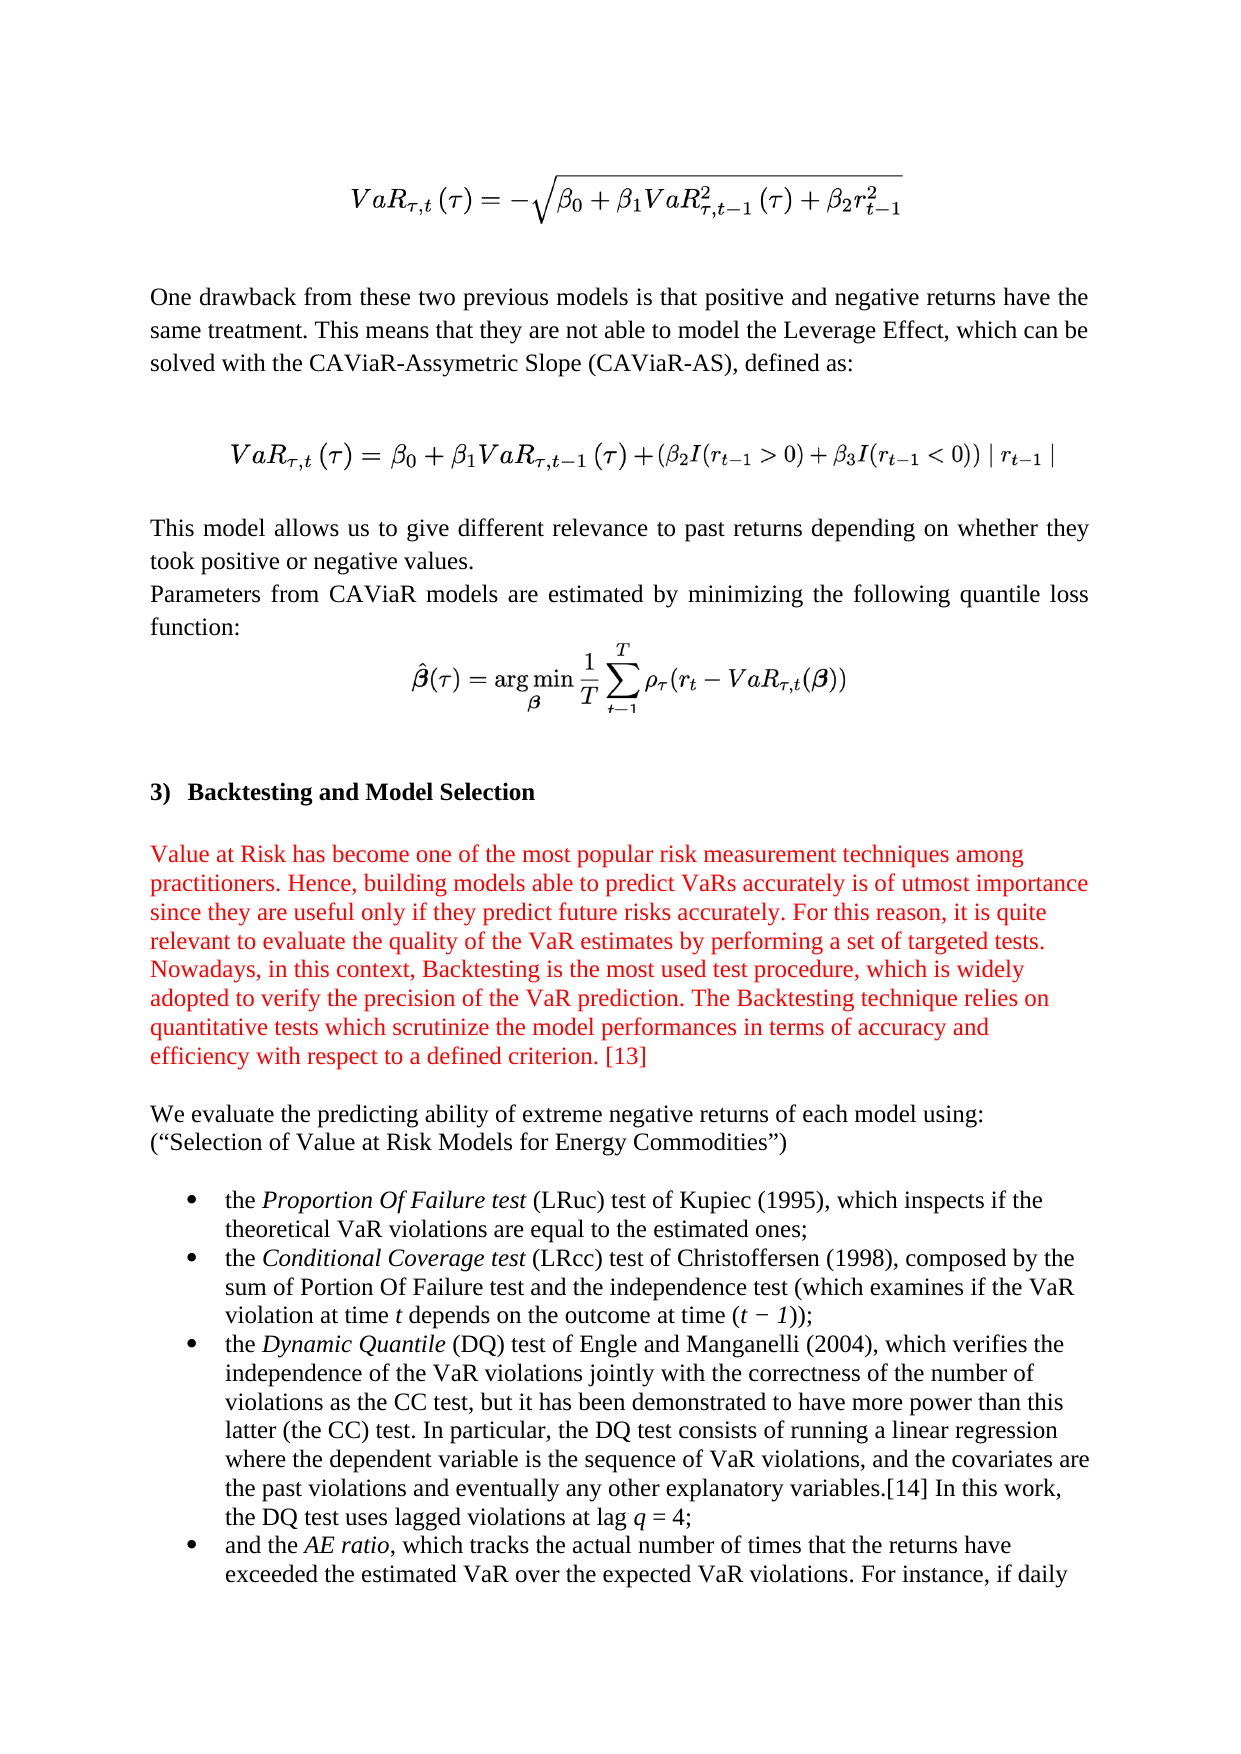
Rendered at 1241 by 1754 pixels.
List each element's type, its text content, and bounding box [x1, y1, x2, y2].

text Parameters from CAViaR models are estimated by minimizing the following quantile loss function: [150, 579, 1090, 641]
text We evaluate the predicting ability of extreme negative returns of each model using: (“Selection of Value at Risk Models for Energy Commodities”) [150, 1099, 1090, 1156]
text Value at Risk has become one of the most popular risk measurement techniques among practitioners. Hence, building models able to predict VaRs accurately is of utmost importance since they are useful only if they predict future risks accurately. For this reason, it is quite relevant to evaluate the quality of the VaR estimates by performing a set of targeted tests. Nowadays, in this context, Backtesting is the most used test procedure, which is widely adopted to verify the precision of the VaR prediction. The Backtesting technique relies on quantitative tests which scrutinize the model performances in terms of accuracy and efficiency with respect to a defined criterion. [13] [150, 839, 1090, 1069]
picture [222, 435, 654, 471]
list the Conditional Coverage test (LRcc) test of Christoffersen (1998), composed by the sum of Portion Of Failure test and the independence test (which examines if the VaR violation at time t depends on the outcome at time (t − 1)); [187, 1243, 1090, 1329]
picture [407, 639, 846, 713]
picture [655, 436, 1053, 473]
list the Dynamic Quantile (DQ) test of Engle and Manganelli (2004), which verifies the independence of the VaR violations jointly with the correctness of the number of violations as the CC test, but it has been demonstrated to have more power than this latter (the CC) test. In particular, the DQ test consists of running a linear regression where the dependent variable is the sequence of VaR violations, and the covariates are the past violations and eventually any other explanatory variables.[14] In this work, the DQ test uses lagged violations at lag q = 4; [187, 1329, 1090, 1530]
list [187, 1530, 1090, 1588]
picture [341, 170, 904, 227]
text This model allows us to give different relevance to past returns depending on whether they took positive or negative values. [150, 513, 1090, 575]
list the Proportion Of Failure test (LRuc) test of Kupiec (1995), which inspects if the theoretical VaR violations are equal to the estimated ones; [187, 1185, 1090, 1243]
text One drawback from these two previous models is that positive and negative returns have the same treatment. This means that they are not able to model the Leverage Effect, which can be solved with the CAViaR-Assymetric Slope (CAViaR-AS), defined as: [150, 282, 1090, 377]
list Backtesting and Model Selection [150, 777, 1090, 806]
